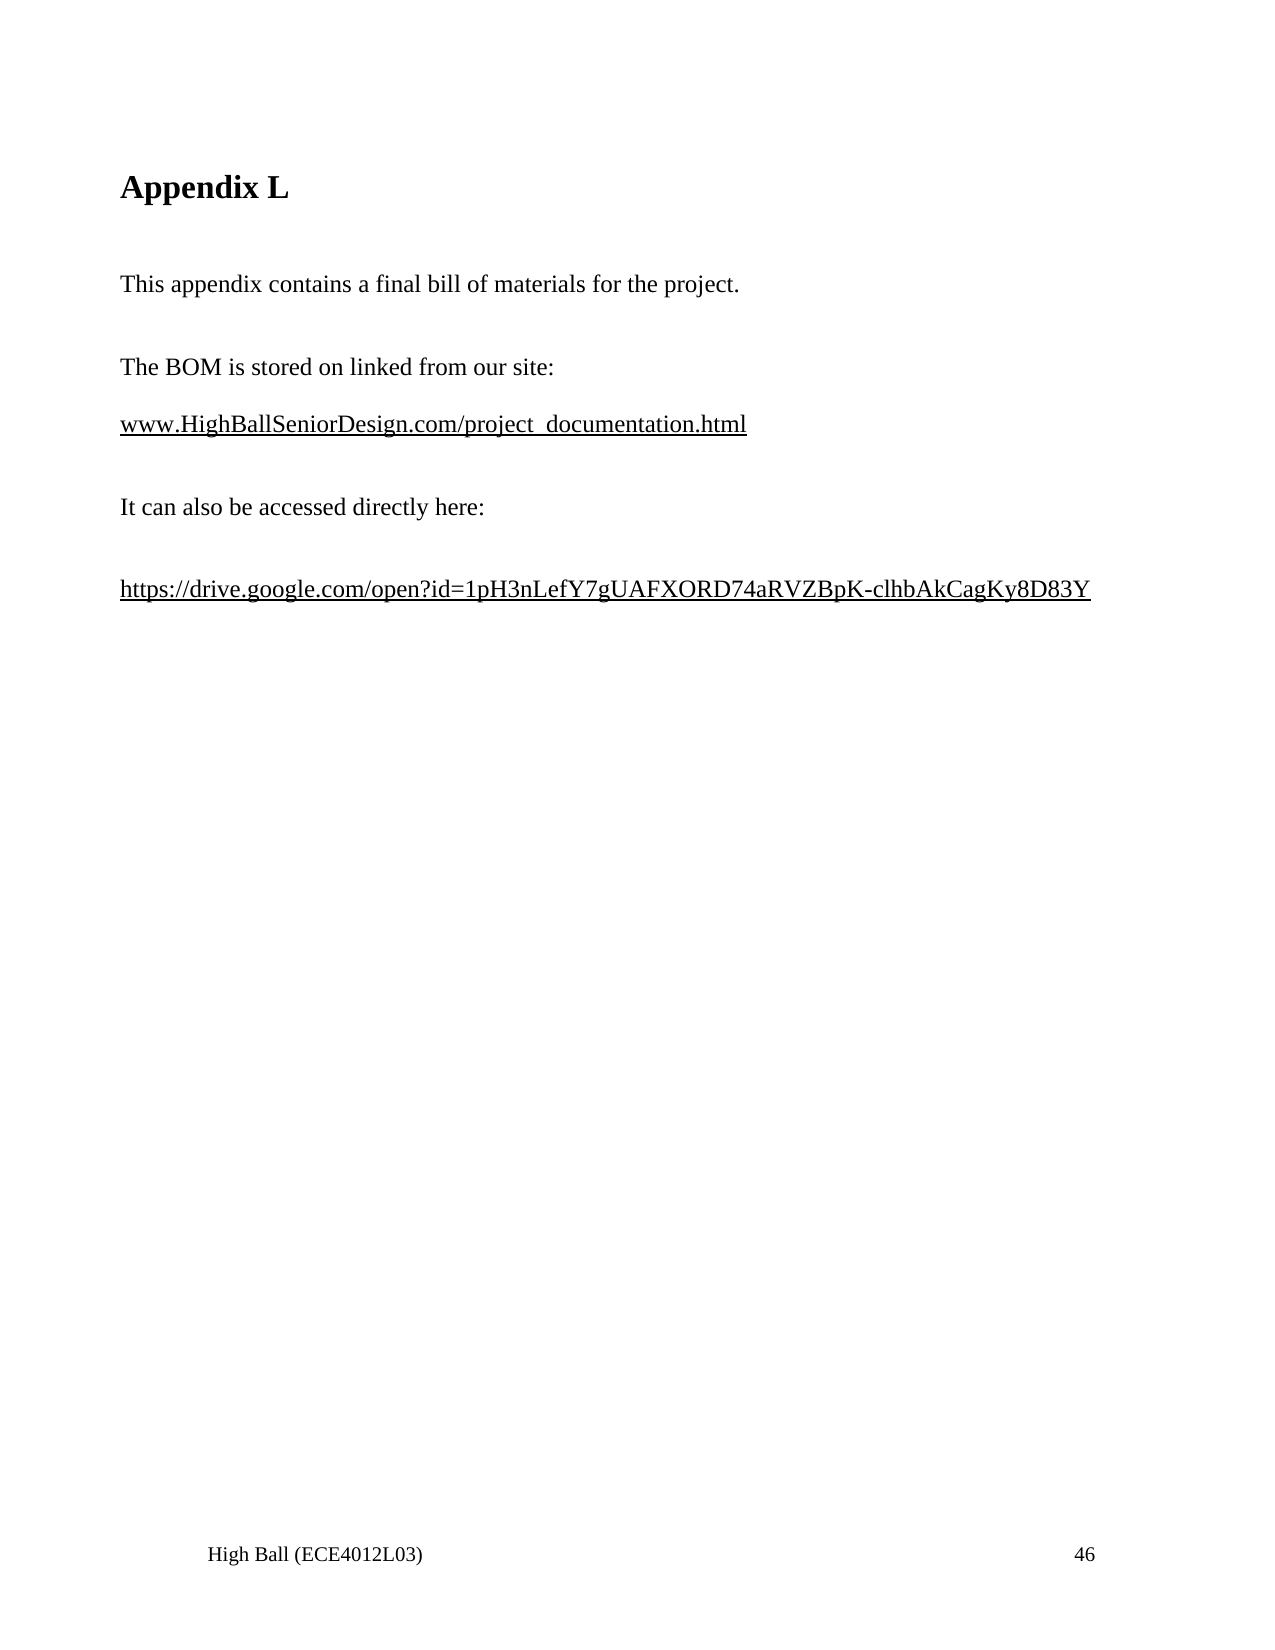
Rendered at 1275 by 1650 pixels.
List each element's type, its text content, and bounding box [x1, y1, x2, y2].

text Appendix L [120, 168, 1155, 206]
text It can also be accessed directly here: [120, 492, 1155, 521]
text The BOM is stored on linked from our site: www.HighBallSeniorDesign.com/project_documentation.html [120, 352, 1155, 438]
text This appendix contains a final bill of materials for the project. [120, 269, 1155, 298]
text https://drive.google.com/open?id=1pH3nLefY7gUAFXORD74aRVZBpK-clhbAkCagKy8D83Y [120, 574, 1155, 603]
